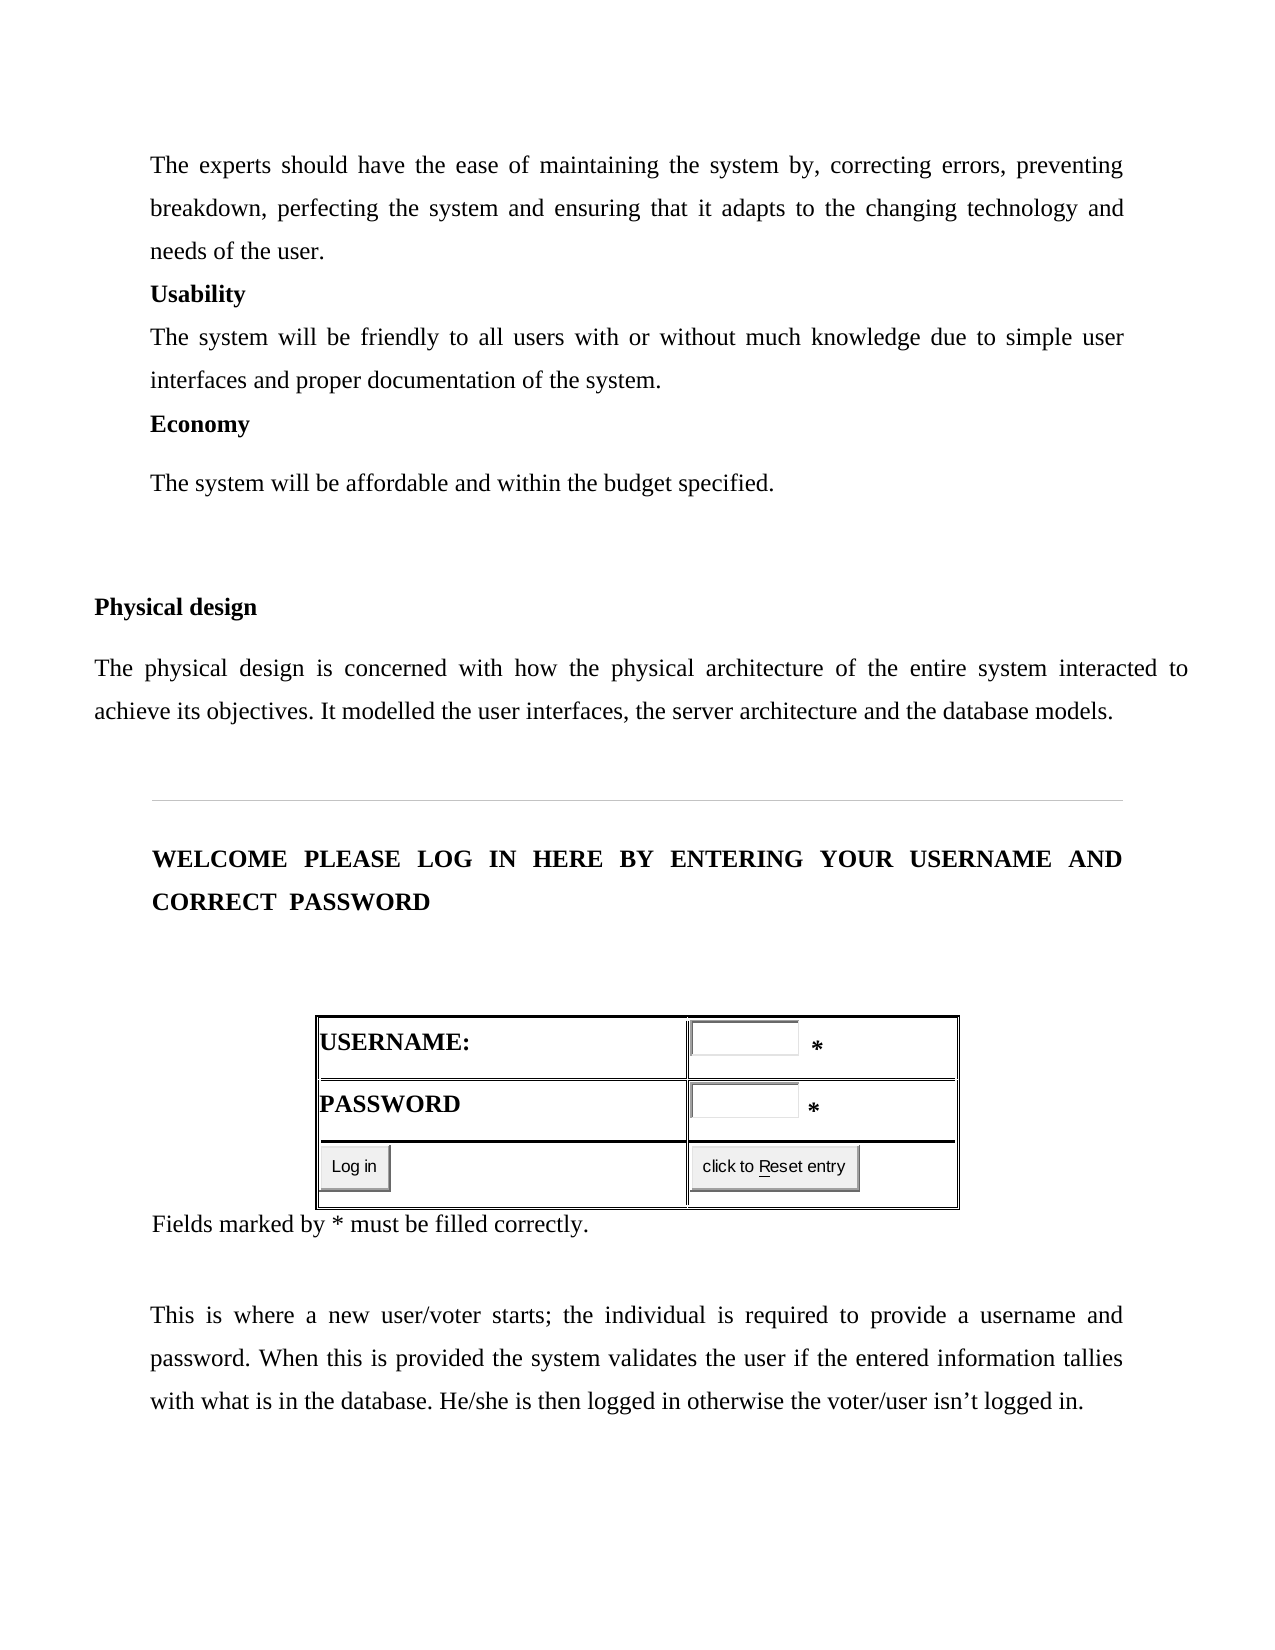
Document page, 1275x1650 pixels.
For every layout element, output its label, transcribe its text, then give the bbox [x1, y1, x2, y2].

text Physical design [94, 592, 1191, 620]
text The physical design is concerned with how the physical architecture of the entire system interacted to achieve its objectives. It modelled the user interfaces, the server architecture and the database models. [94, 653, 1190, 725]
table_header Top of Form WELCOME PLEASE LOG IN HERE BY ENTERING YOUR USERNAME AND CORRECT PASSWORD Fields marked by * must be filled correctly. Bottom of Form [150, 799, 1125, 1240]
text The system will be affordable and within the budget specified. [150, 468, 1125, 497]
text This is where a new user/voter starts; the individual is required to provide a username and password. When this is provided the system validates the user if the entered information tallies with what is in the database. He/she is then logged in otherwise the voter/user isn’t logged in. [150, 1300, 1125, 1415]
text Economy [150, 409, 1125, 437]
text The system will be friendly to all users with or without much knowledge due to simple user interfaces and proper documentation of the system. [150, 322, 1125, 394]
text Usability [150, 279, 1125, 308]
text The experts should have the ease of maintaining the system by, correcting errors, preventing breakdown, perfecting the system and ensuring that it adapts to the changing technology and needs of the user. [150, 150, 1125, 265]
